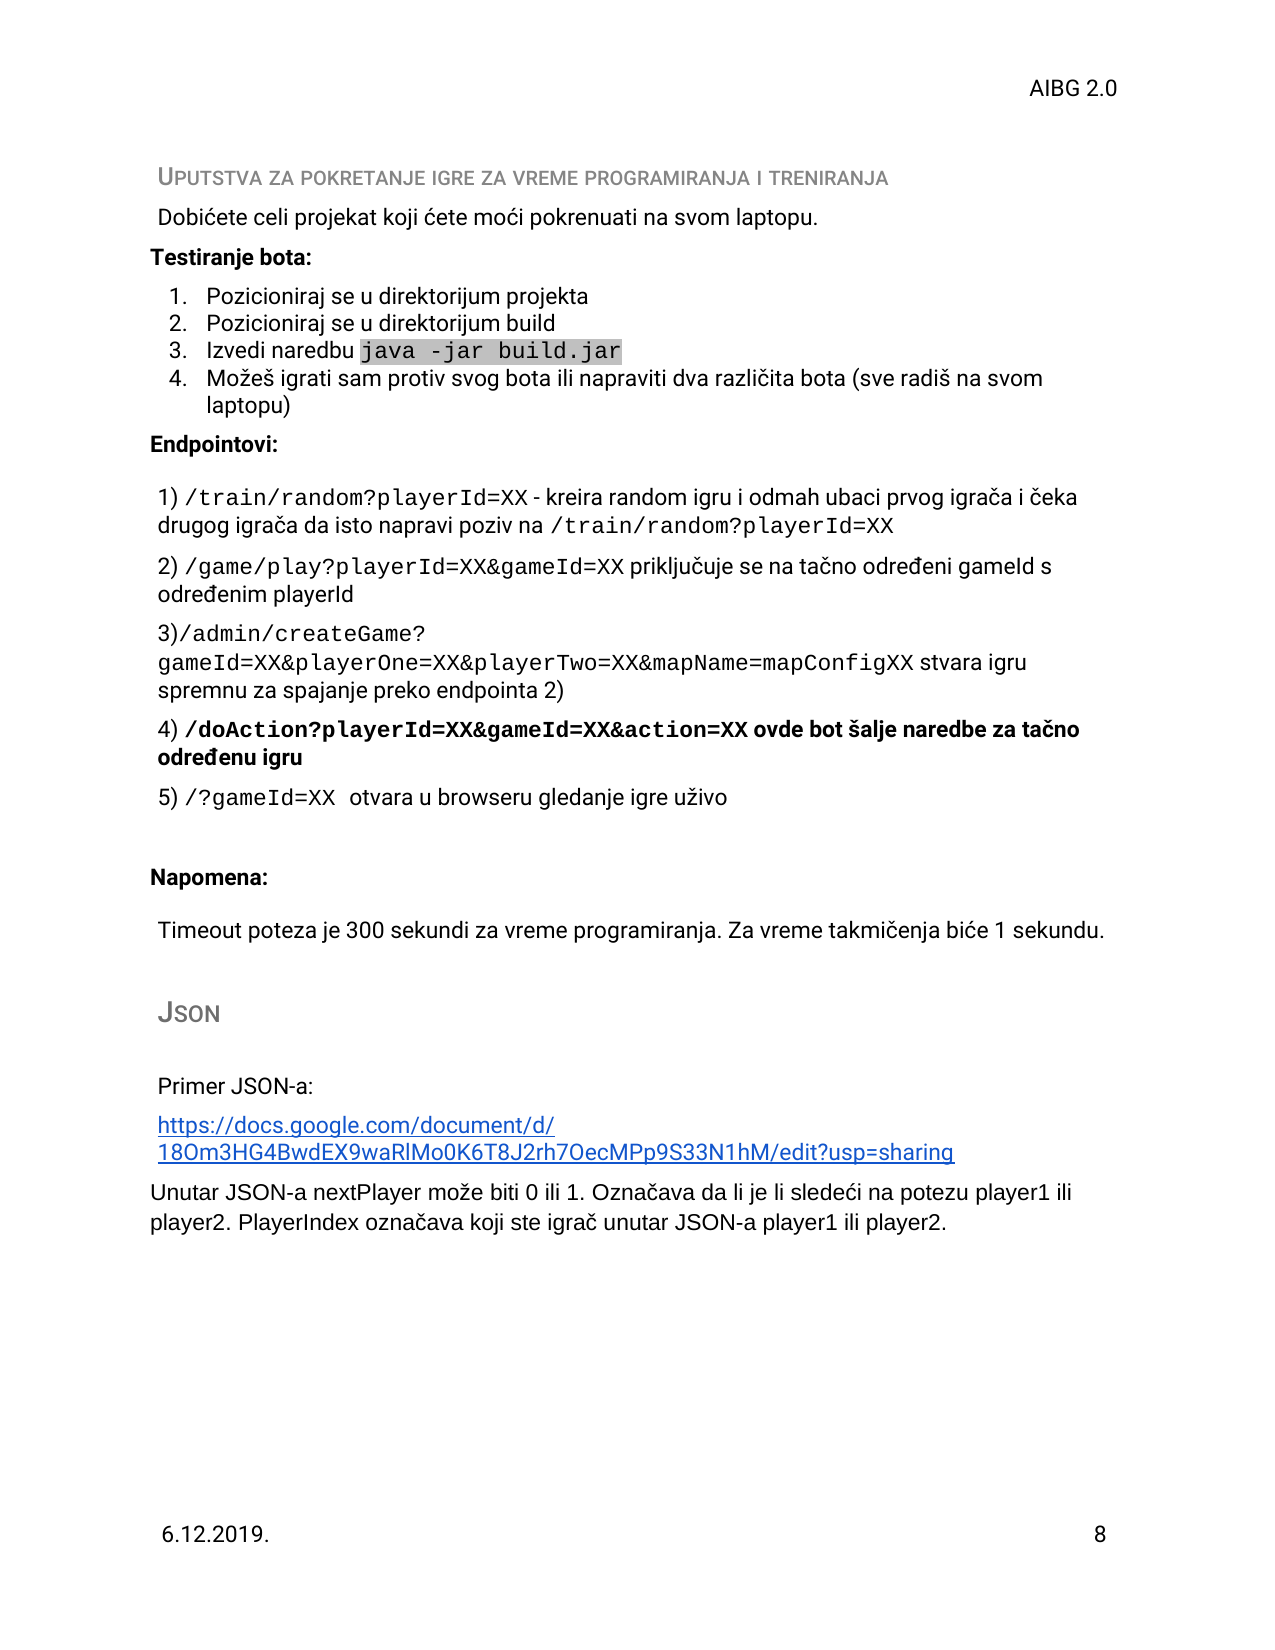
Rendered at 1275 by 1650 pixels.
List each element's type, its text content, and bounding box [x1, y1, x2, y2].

text Timeout poteza je 300 sekundi za vreme programiranja. Za vreme takmičenja biće 1 sekundu. [157, 917, 1117, 944]
text 4) /doAction?playerId=XX&gameId=XX&action=XX ovde bot šalje naredbe za tačno određenu igru [157, 716, 1117, 771]
subtitle Json [157, 996, 1117, 1030]
text 3)/admin/createGame?gameId=XX&playerOne=XX&playerTwo=XX&mapName=mapConfigXX stvara igru spremnu za spajanje preko endpointa 2) [157, 621, 1117, 704]
text Unutar JSON-a nextPlayer može biti 0 ili 1. Označava da li je li sledeći na potezu player1 ili player2. PlayerIndex označava koji ste igrač unutar JSON-a player1 ili player2. [150, 1179, 1125, 1235]
list Pozicioniraj se u direktorijum projekta [169, 283, 1117, 310]
list Možeš igrati sam protiv svog bota ili napraviti dva različita bota (sve radiš na svom laptopu) [169, 365, 1117, 419]
text Testiranje bota: [150, 244, 1117, 271]
text Napomena: [150, 864, 1125, 891]
text Dobićete celi projekat koji ćete moći pokrenuati na svom laptopu. [157, 204, 1117, 231]
text Endpointovi: [150, 431, 1125, 458]
subtitle Uputstva za pokretanje igre za vreme programiranja i treniranja [157, 162, 1117, 192]
text https://docs.google.com/document/d/18Om3HG4BwdEX9waRlMo0K6T8J2rh7OecMPp9S33N1hM/edit?usp=sharing [157, 1113, 1117, 1166]
text 1) /train/random?playerId=XX - kreira random igru i odmah ubaci prvog igrača i čeka drugog igrača da isto napravi poziv na /train/random?playerId=XX [157, 484, 1117, 541]
text 5) /?gameId=XX otvara u browseru gledanje igre uživo [157, 784, 1117, 812]
text Primer JSON-a: [157, 1073, 1117, 1100]
list Izvedi naredbu java -jar build.jar [169, 337, 1117, 365]
list Pozicioniraj se u direktorijum build [169, 310, 1117, 337]
text 2) /game/play?playerId=XX&gameId=XX priključuje se na tačno određeni gameId s određenim playerId [157, 553, 1117, 608]
